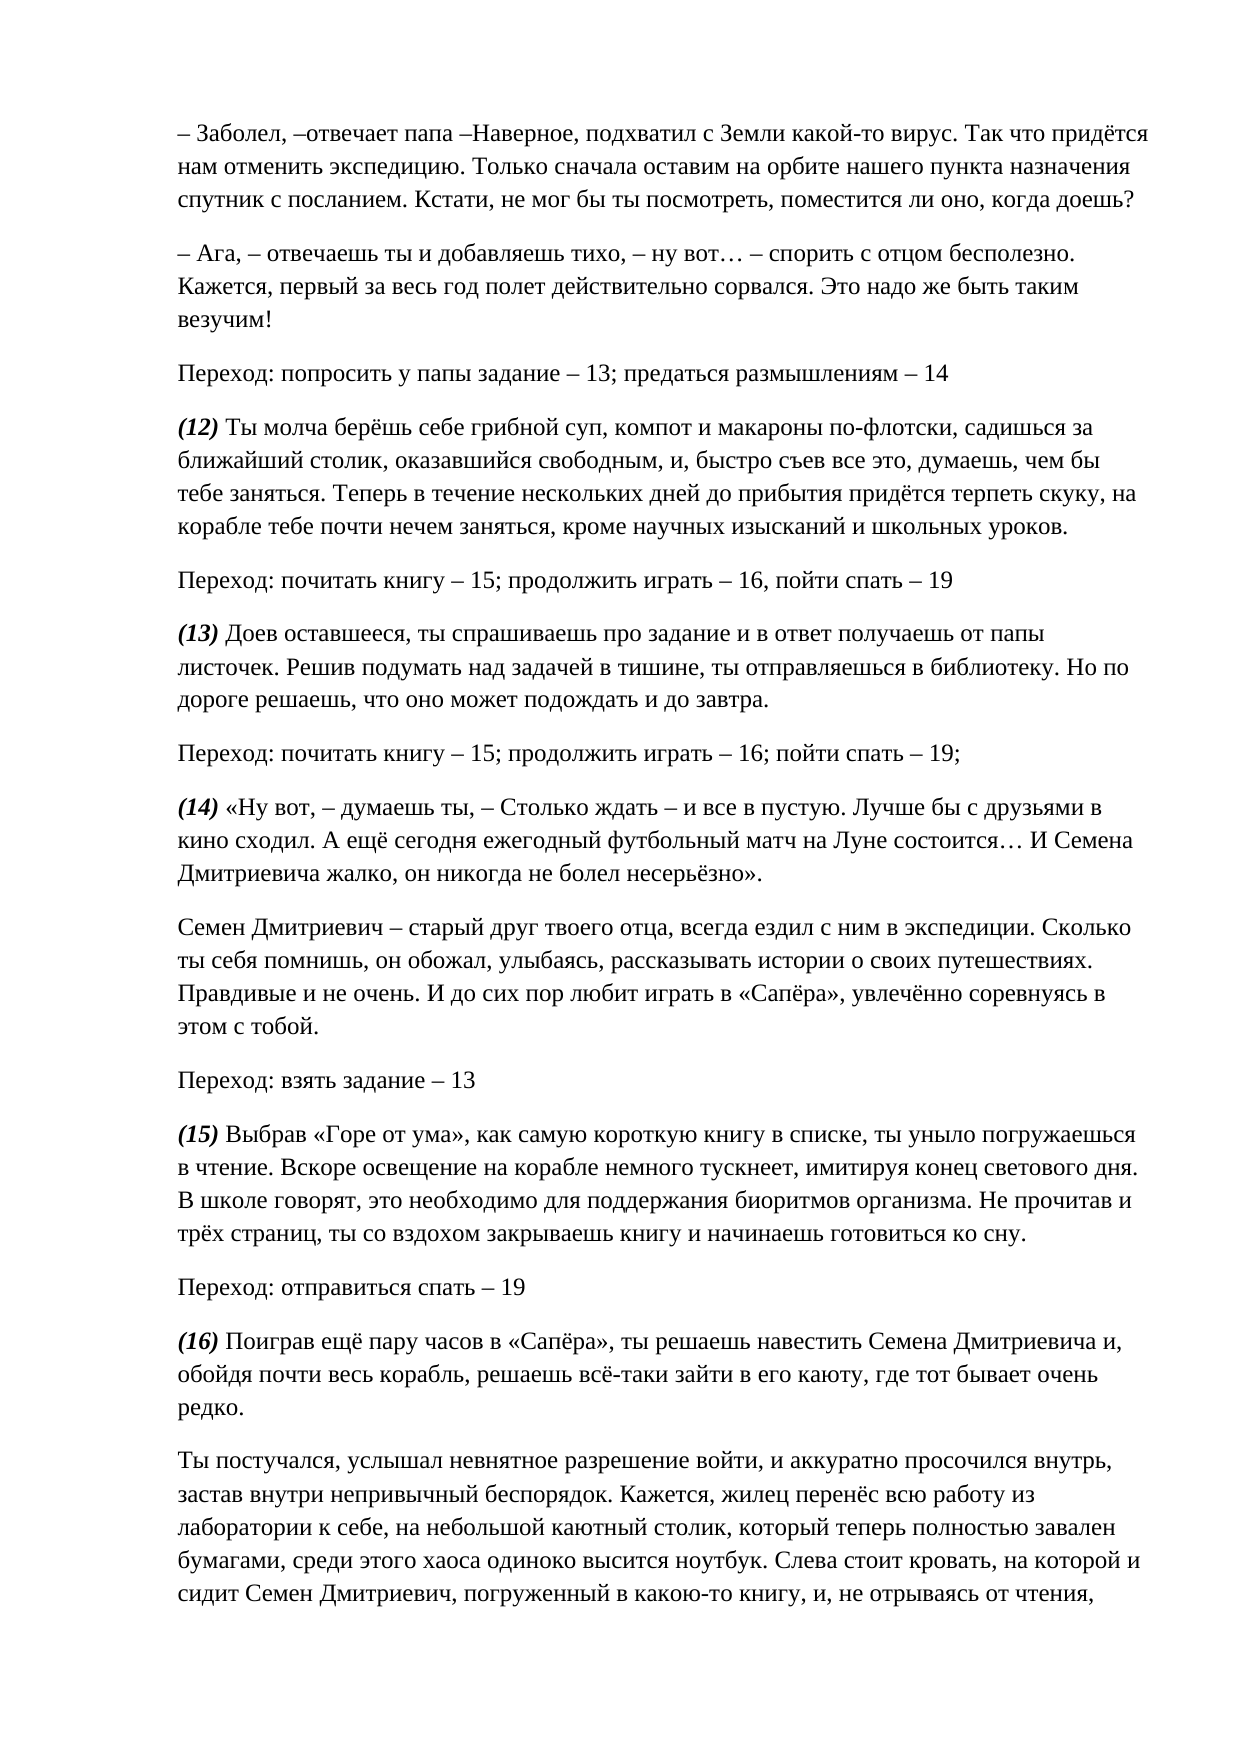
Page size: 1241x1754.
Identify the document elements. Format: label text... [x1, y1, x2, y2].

text Переход: почитать книгу – 15; продолжить играть – 16, пойти спать – 19 [177, 565, 1152, 593]
text Переход: взять задание – 13 [177, 1065, 1152, 1094]
text (13) Доев оставшееся, ты спрашиваешь про задание и в ответ получаешь от папы листочек. Решив подумать над задачей в тишине, ты отправляешься в библиотеку. Но по дороге решаешь, что оно может подождать и до завтра. [177, 618, 1152, 713]
text Переход: почитать книгу – 15; продолжить играть – 16; пойти спать – 19; [177, 738, 1152, 767]
text (15) Выбрав «Горе от ума», как самую короткую книгу в списке, ты уныло погружаешься в чтение. Вскоре освещение на корабле немного тускнеет, имитируя конец светового дня. В школе говорят, это необходимо для поддержания биоритмов организма. Не прочитав и трёх страниц, ты со вздохом закрываешь книгу и начинаешь готовиться ко сну. [177, 1119, 1152, 1247]
text – Ага, – отвечаешь ты и добавляешь тихо, – ну вот… – спорить с отцом бесполезно. Кажется, первый за весь год полет действительно сорвался. Это надо же быть таким везучим! [177, 238, 1152, 333]
text (12) Ты молча берёшь себе грибной суп, компот и макароны по-флотски, садишься за ближайший столик, оказавшийся свободным, и, быстро съев все это, думаешь, чем бы тебе заняться. Теперь в течение нескольких дней до прибытия придётся терпеть скуку, на корабле тебе почти нечем заняться, кроме научных изысканий и школьных уроков. [177, 412, 1152, 539]
text – Заболел, –отвечает папа –Наверное, подхватил с Земли какой-то вирус. Так что придётся нам отменить экспедицию. Только сначала оставим на орбите нашего пункта назначения спутник с посланием. Кстати, не мог бы ты посмотреть, поместится ли оно, когда доешь? [177, 118, 1152, 213]
text Переход: попросить у папы задание – 13; предаться размышлениям – 14 [177, 358, 1152, 387]
text Семен Дмитриевич – старый друг твоего отца, всегда ездил с ним в экспедиции. Сколько ты себя помнишь, он обожал, улыбаясь, рассказывать истории о своих путешествиях. Правдивые и не очень. И до сих пор любит играть в «Сапёра», увлечённо соревнуясь в этом с тобой. [177, 912, 1152, 1040]
text (16) Поиграв ещё пару часов в «Сапёра», ты решаешь навестить Семена Дмитриевича и, обойдя почти весь корабль, решаешь всё-таки зайти в его каюту, где тот бывает очень редко. [177, 1326, 1152, 1421]
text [177, 1446, 1152, 1606]
text (14) «Ну вот, – думаешь ты, – Столько ждать – и все в пустую. Лучше бы с друзьями в кино сходил. А ещё сегодня ежегодный футбольный матч на Луне состоится… И Семена Дмитриевича жалко, он никогда не болел несерьёзно». [177, 792, 1152, 887]
text Переход: отправиться спать – 19 [177, 1272, 1152, 1301]
